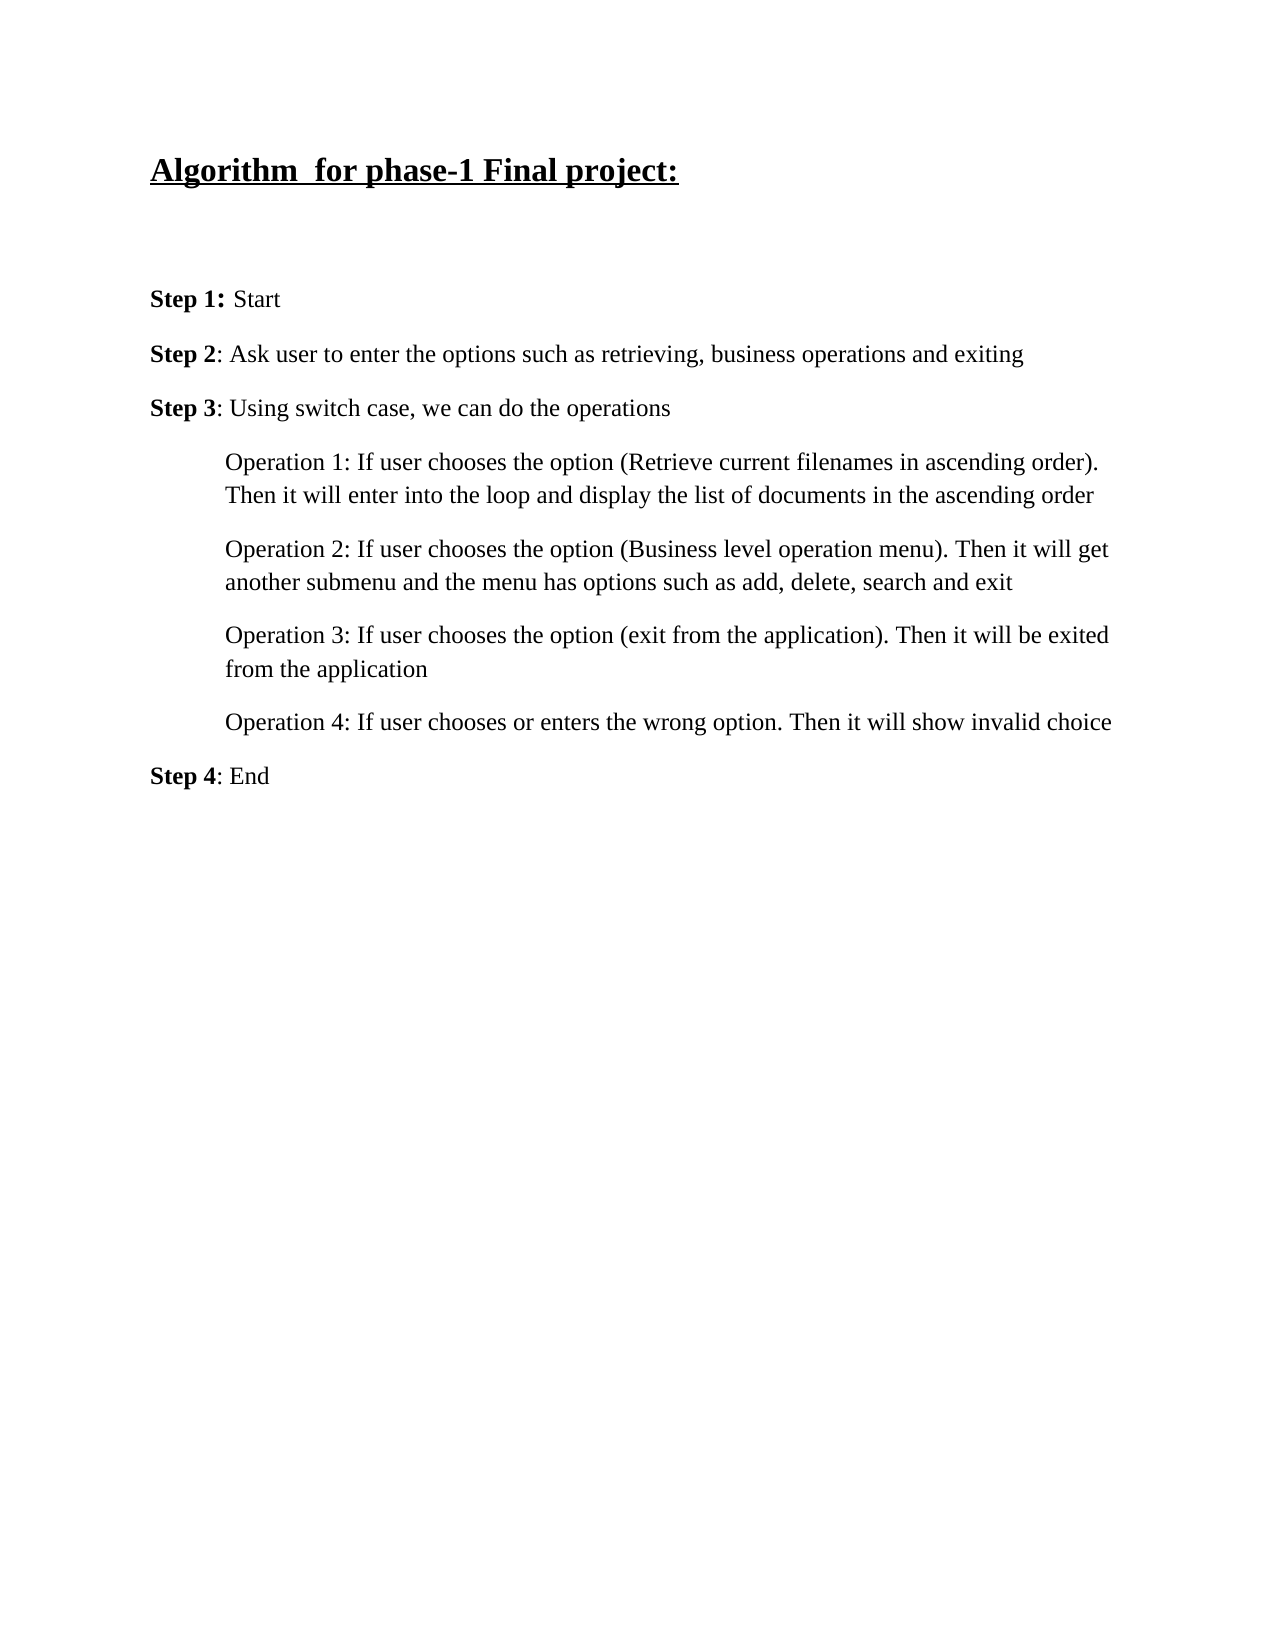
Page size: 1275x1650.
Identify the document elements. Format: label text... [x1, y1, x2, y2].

text Step 4: End [150, 761, 1125, 790]
text Operation 1: If user chooses the option (Retrieve current filenames in ascending order). Then it will enter into the loop and display the list of documents in the ascending order [225, 447, 1125, 509]
text Operation 2: If user chooses the option (Business level operation menu). Then it will get another submenu and the menu has options such as add, delete, search and exit [225, 534, 1125, 596]
text Step 3: Using switch case, we can do the operations [150, 393, 1125, 422]
text Step 1: Start [150, 280, 1125, 313]
text Operation 4: If user chooses or enters the wrong option. Then it will show invalid choice [225, 707, 1125, 736]
text Algorithm for phase-1 Final project: [150, 150, 1125, 188]
text Operation 3: If user chooses the option (exit from the application). Then it will be exited from the application [225, 621, 1125, 682]
text Step 2: Ask user to enter the options such as retrieving, business operations and exiting [150, 339, 1125, 368]
